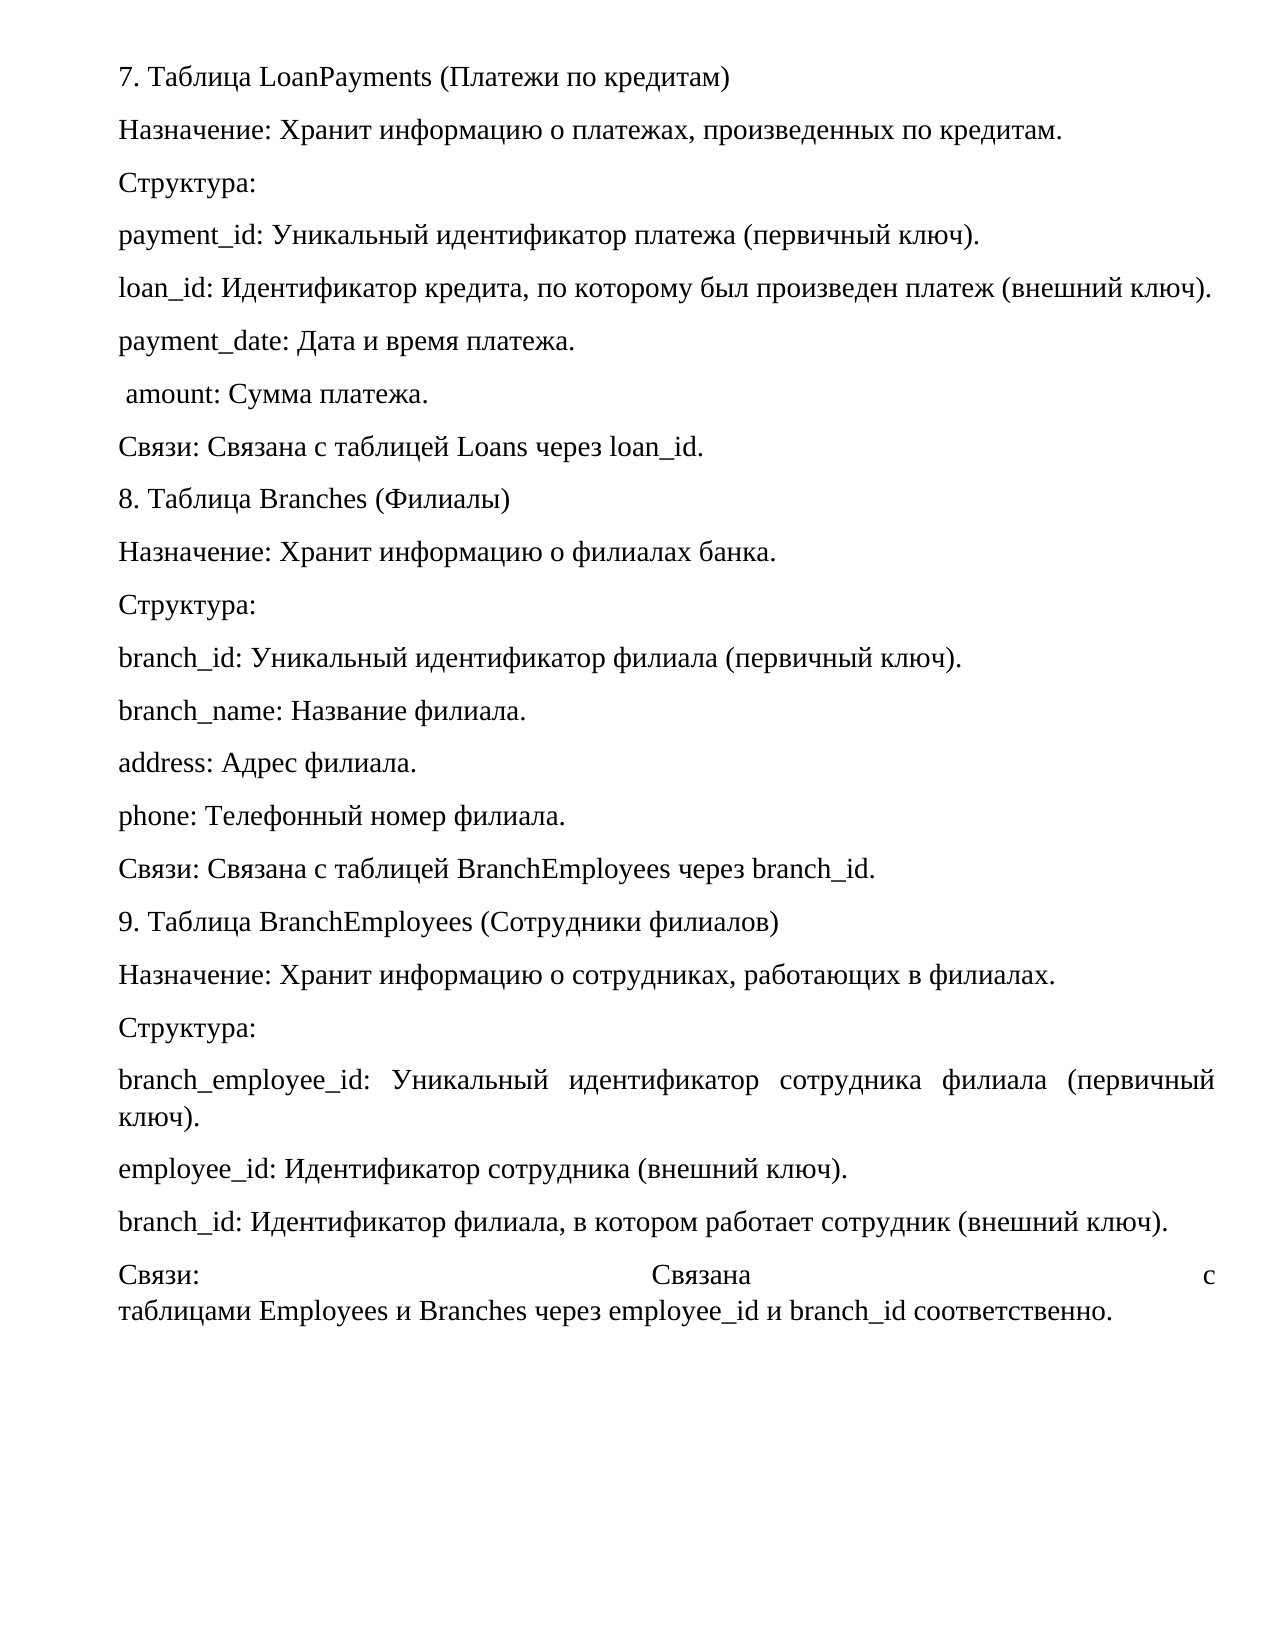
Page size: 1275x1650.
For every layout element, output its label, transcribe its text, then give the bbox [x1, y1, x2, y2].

text Связи: Связана с таблицами Employees и Branches через employee_id и branch_id соответственно. [118, 1257, 1216, 1327]
text branch_id: Уникальный идентификатор филиала (первичный ключ). [118, 640, 1216, 673]
text employee_id: Идентификатор сотрудника (внешний ключ). [118, 1151, 1216, 1185]
text Структура: [118, 165, 1216, 198]
text address: Адрес филиала. [118, 746, 1216, 779]
text 9. Таблица BranchEmployees (Сотрудники филиалов) [118, 904, 1216, 938]
text Связи: Связана с таблицей BranchEmployees через branch_id. [118, 851, 1216, 885]
text 7. Таблица LoanPayments (Платежи по кредитам) [118, 59, 1216, 93]
text branch_name: Название филиала. [118, 693, 1216, 726]
text Связи: Связана с таблицей Loans через loan_id. [118, 429, 1216, 462]
text 8. Таблица Branches (Филиалы) [118, 482, 1216, 515]
text Структура: [118, 587, 1216, 621]
text Назначение: Хранит информацию о сотрудниках, работающих в филиалах. [118, 957, 1216, 990]
text payment_id: Уникальный идентификатор платежа (первичный ключ). [118, 217, 1216, 251]
text branch_id: Идентификатор филиала, в котором работает сотрудник (внешний ключ). [118, 1204, 1216, 1238]
text loan_id: Идентификатор кредита, по которому был произведен платеж (внешний ключ). [118, 270, 1216, 304]
text Структура: [118, 1010, 1216, 1043]
text Назначение: Хранит информацию о платежах, произведенных по кредитам. [118, 112, 1216, 145]
text phone: Телефонный номер филиала. [118, 798, 1216, 832]
text payment_date: Дата и время платежа. [118, 323, 1216, 357]
text branch_employee_id: Уникальный идентификатор сотрудника филиала (первичный ключ). [118, 1062, 1216, 1132]
text amount: Сумма платежа. [118, 376, 1216, 409]
text Назначение: Хранит информацию о филиалах банка. [118, 534, 1216, 568]
